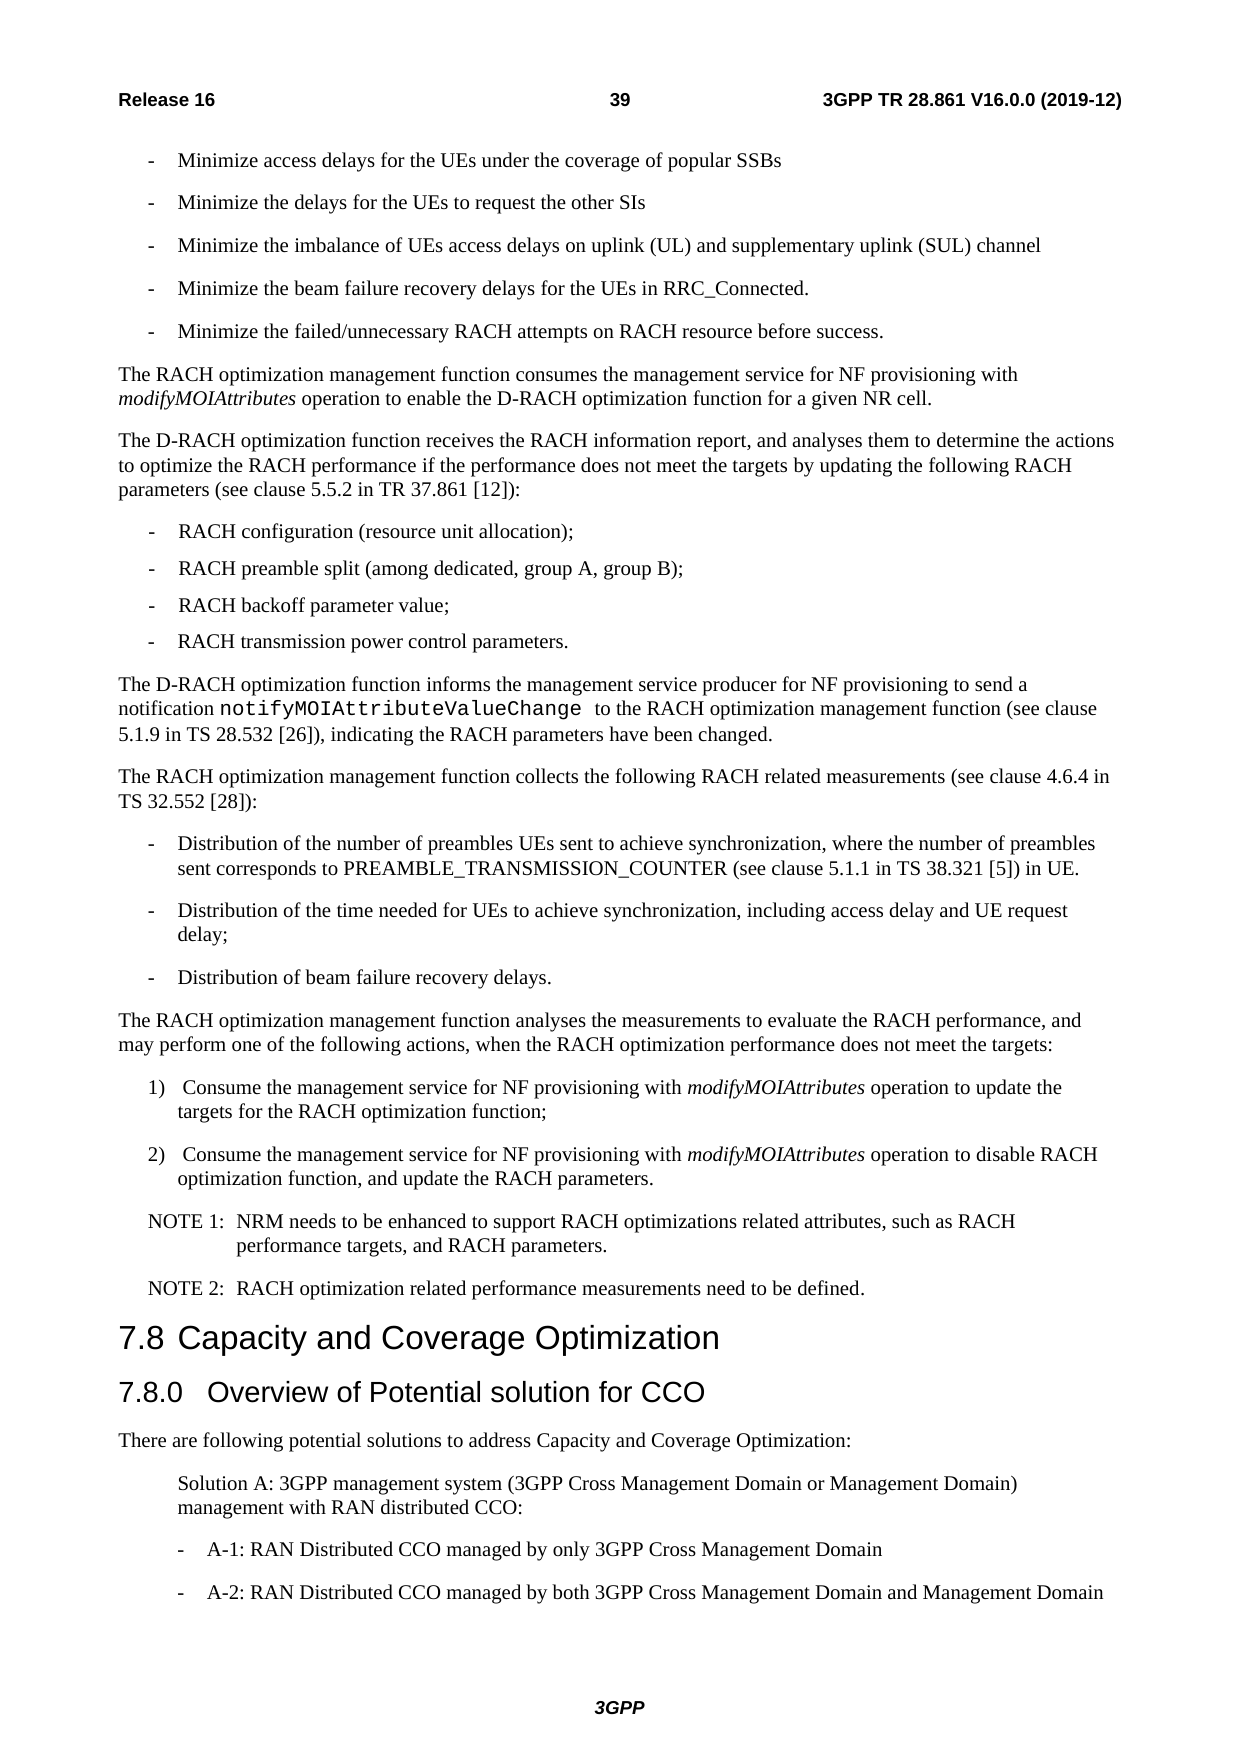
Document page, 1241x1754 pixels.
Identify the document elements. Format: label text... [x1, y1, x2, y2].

text The RACH optimization management function collects the following RACH related measurements (see clause 4.6.4 in TS 32.552 [28]): [118, 764, 1122, 813]
text - Distribution of beam failure recovery delays. [148, 965, 1122, 989]
text - A-2: RAN Distributed CCO managed by both 3GPP Cross Management Domain and Management Domain [177, 1580, 1122, 1604]
text - Minimize access delays for the UEs under the coverage of popular SSBs [148, 147, 1122, 172]
text - Minimize the delays for the UEs to request the other SIs [148, 190, 1122, 214]
text - Minimize the failed/unnecessary RACH attempts on RACH resource before success. [148, 319, 1122, 343]
text - Minimize the imbalance of UEs access delays on uplink (UL) and supplementary uplink (SUL) channel [148, 233, 1122, 257]
text - Distribution of the number of preambles UEs sent to achieve synchronization, where the number of preambles sent corresponds to PREAMBLE_TRANSMISSION_COUNTER (see clause 5.1.1 in TS 38.321 [5]) in UE. [148, 831, 1122, 879]
text - Minimize the beam failure recovery delays for the UEs in RRC_Connected. [148, 276, 1122, 300]
text Solution A: 3GPP management system (3GPP Cross Management Domain or Management Domain) management with RAN distributed CCO: [148, 1471, 1122, 1519]
text - RACH preamble split (among dedicated, group A, group B); [148, 556, 1122, 580]
text NOTE 2: RACH optimization related performance measurements need to be defined. [148, 1275, 1122, 1299]
text There are following potential solutions to address Capacity and Coverage Optimization: [118, 1428, 1122, 1452]
text The D-RACH optimization function informs the management service producer for NF provisioning to send a notification notifyMOIAttributeValueChange to the RACH optimization management function (see clause 5.1.9 in TS 28.532 [26]), indicating the RACH parameters have been changed. [118, 672, 1122, 746]
text The D-RACH optimization function receives the RACH information report, and analyses them to determine the actions to optimize the RACH performance if the performance does not meet the targets by updating the following RACH parameters (see clause 5.5.2 in TR 37.861 [12]): [118, 428, 1122, 501]
text - RACH backoff parameter value; [148, 592, 1122, 617]
text NOTE 1: NRM needs to be enhanced to support RACH optimizations related attributes, such as RACH performance targets, and RACH parameters. [148, 1208, 1122, 1257]
subtitle 7.8 Capacity and Coverage Optimization [118, 1318, 1122, 1357]
text The RACH optimization management function consumes the management service for NF provisioning with modifyMOIAttributes operation to enable the D-RACH optimization function for a given NR cell. [118, 362, 1122, 410]
text 2) Consume the management service for NF provisioning with modifyMOIAttributes operation to disable RACH optimization function, and update the RACH parameters. [148, 1142, 1122, 1190]
text The RACH optimization management function analyses the measurements to evaluate the RACH performance, and may perform one of the following actions, when the RACH optimization performance does not meet the targets: [118, 1008, 1122, 1056]
text - A-1: RAN Distributed CCO managed by only 3GPP Cross Management Domain [177, 1537, 1122, 1561]
subtitle 7.8.0 Overview of Potential solution for CCO [118, 1375, 1122, 1409]
text - RACH configuration (resource unit allocation); [148, 519, 1122, 543]
text - Distribution of the time needed for UEs to achieve synchronization, including access delay and UE request delay; [148, 898, 1122, 946]
text 1) Consume the management service for NF provisioning with modifyMOIAttributes operation to update the targets for the RACH optimization function; [148, 1075, 1122, 1123]
text - RACH transmission power control parameters. [148, 629, 1122, 653]
